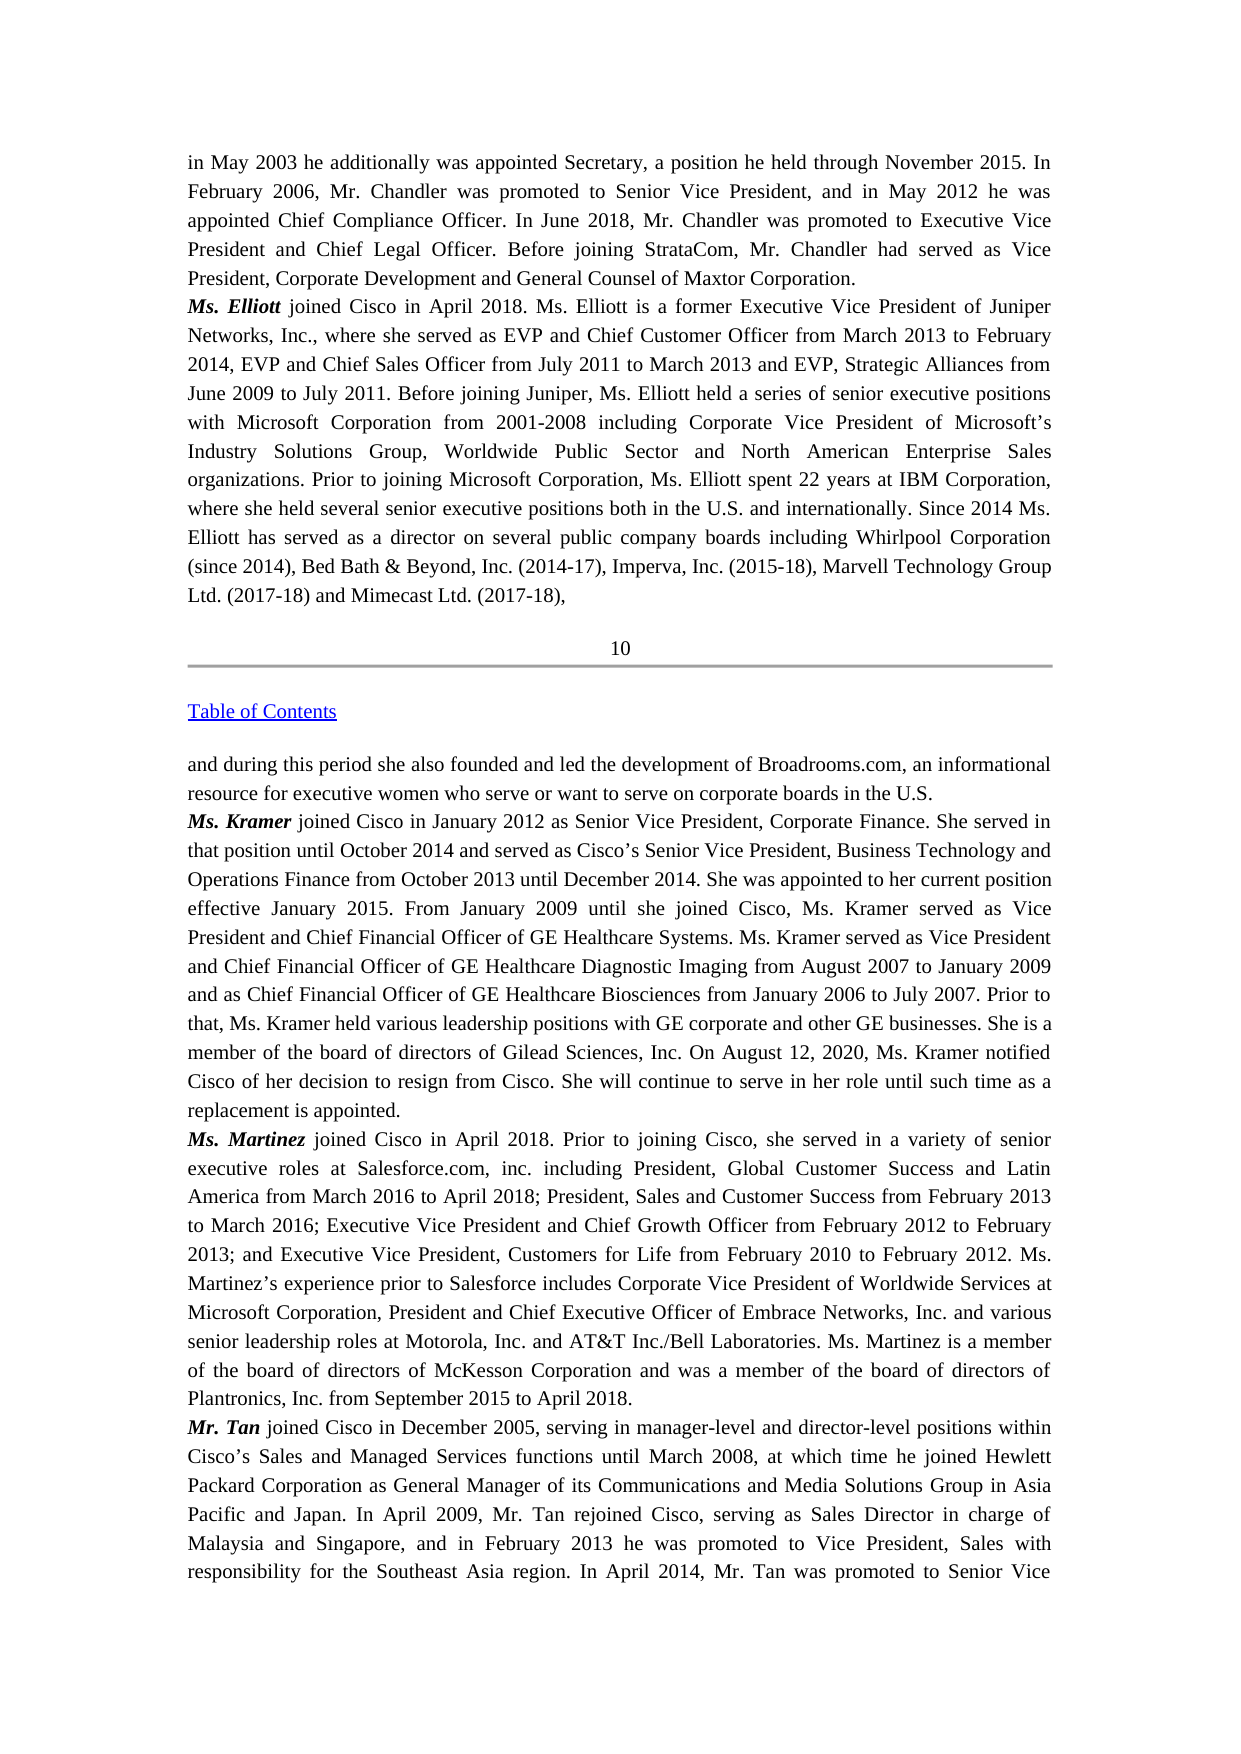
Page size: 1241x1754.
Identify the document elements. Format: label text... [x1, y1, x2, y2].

text Table of Contents [187, 699, 1053, 723]
text 10 [187, 636, 1053, 660]
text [187, 1415, 1053, 1583]
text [187, 150, 1053, 289]
text Ms. Martinez joined Cisco in April 2018. Prior to joining Cisco, she served in a variety of senior executive roles at Salesforce.com, inc. including President, Global Customer Success and Latin America from March 2016 to April 2018; President, Sales and Customer Success from February 2013 to March 2016; Executive Vice President and Chief Growth Officer from February 2012 to February 2013; and Executive Vice President, Customers for Life from February 2010 to February 2012. Ms. Martinez’s experience prior to Salesforce includes Corporate Vice President of Worldwide Services at Microsoft Corporation, President and Chief Executive Officer of Embrace Networks, Inc. and various senior leadership roles at Motorola, Inc. and AT&T Inc./Bell Laboratories. Ms. Martinez is a member of the board of directors of McKesson Corporation and was a member of the board of directors of Plantronics, Inc. from September 2015 to April 2018. [187, 1127, 1053, 1410]
text Ms. Kramer joined Cisco in January 2012 as Senior Vice President, Corporate Finance. She served in that position until October 2014 and served as Cisco’s Senior Vice President, Business Technology and Operations Finance from October 2013 until December 2014. She was appointed to her current position effective January 2015. From January 2009 until she joined Cisco, Ms. Kramer served as Vice President and Chief Financial Officer of GE Healthcare Systems. Ms. Kramer served as Vice President and Chief Financial Officer of GE Healthcare Diagnostic Imaging from August 2007 to January 2009 and as Chief Financial Officer of GE Healthcare Biosciences from January 2006 to July 2007. Prior to that, Ms. Kramer held various leadership positions with GE corporate and other GE businesses. She is a member of the board of directors of Gilead Sciences, Inc. On August 12, 2020, Ms. Kramer notified Cisco of her decision to resign from Cisco. She will continue to serve in her role until such time as a replacement is appointed. [187, 809, 1053, 1122]
text and during this period she also founded and led the development of Broadrooms.com, an informational resource for executive women who serve or want to serve on corporate boards in the U.S. [187, 752, 1053, 804]
text Ms. Elliott joined Cisco in April 2018. Ms. Elliott is a former Executive Vice President of Juniper Networks, Inc., where she served as EVP and Chief Customer Officer from March 2013 to February 2014, EVP and Chief Sales Officer from July 2011 to March 2013 and EVP, Strategic Alliances from June 2009 to July 2011. Before joining Juniper, Ms. Elliott held a series of senior executive positions with Microsoft Corporation from 2001-2008 including Corporate Vice President of Microsoft’s Industry Solutions Group, Worldwide Public Sector and North American Enterprise Sales organizations. Prior to joining Microsoft Corporation, Ms. Elliott spent 22 years at IBM Corporation, where she held several senior executive positions both in the U.S. and internationally. Since 2014 Ms. Elliott has served as a director on several public company boards including Whirlpool Corporation (since 2014), Bed Bath & Beyond, Inc. (2014-17), Imperva, Inc. (2015-18), Marvell Technology Group Ltd. (2017-18) and Mimecast Ltd. (2017-18), [187, 294, 1053, 607]
